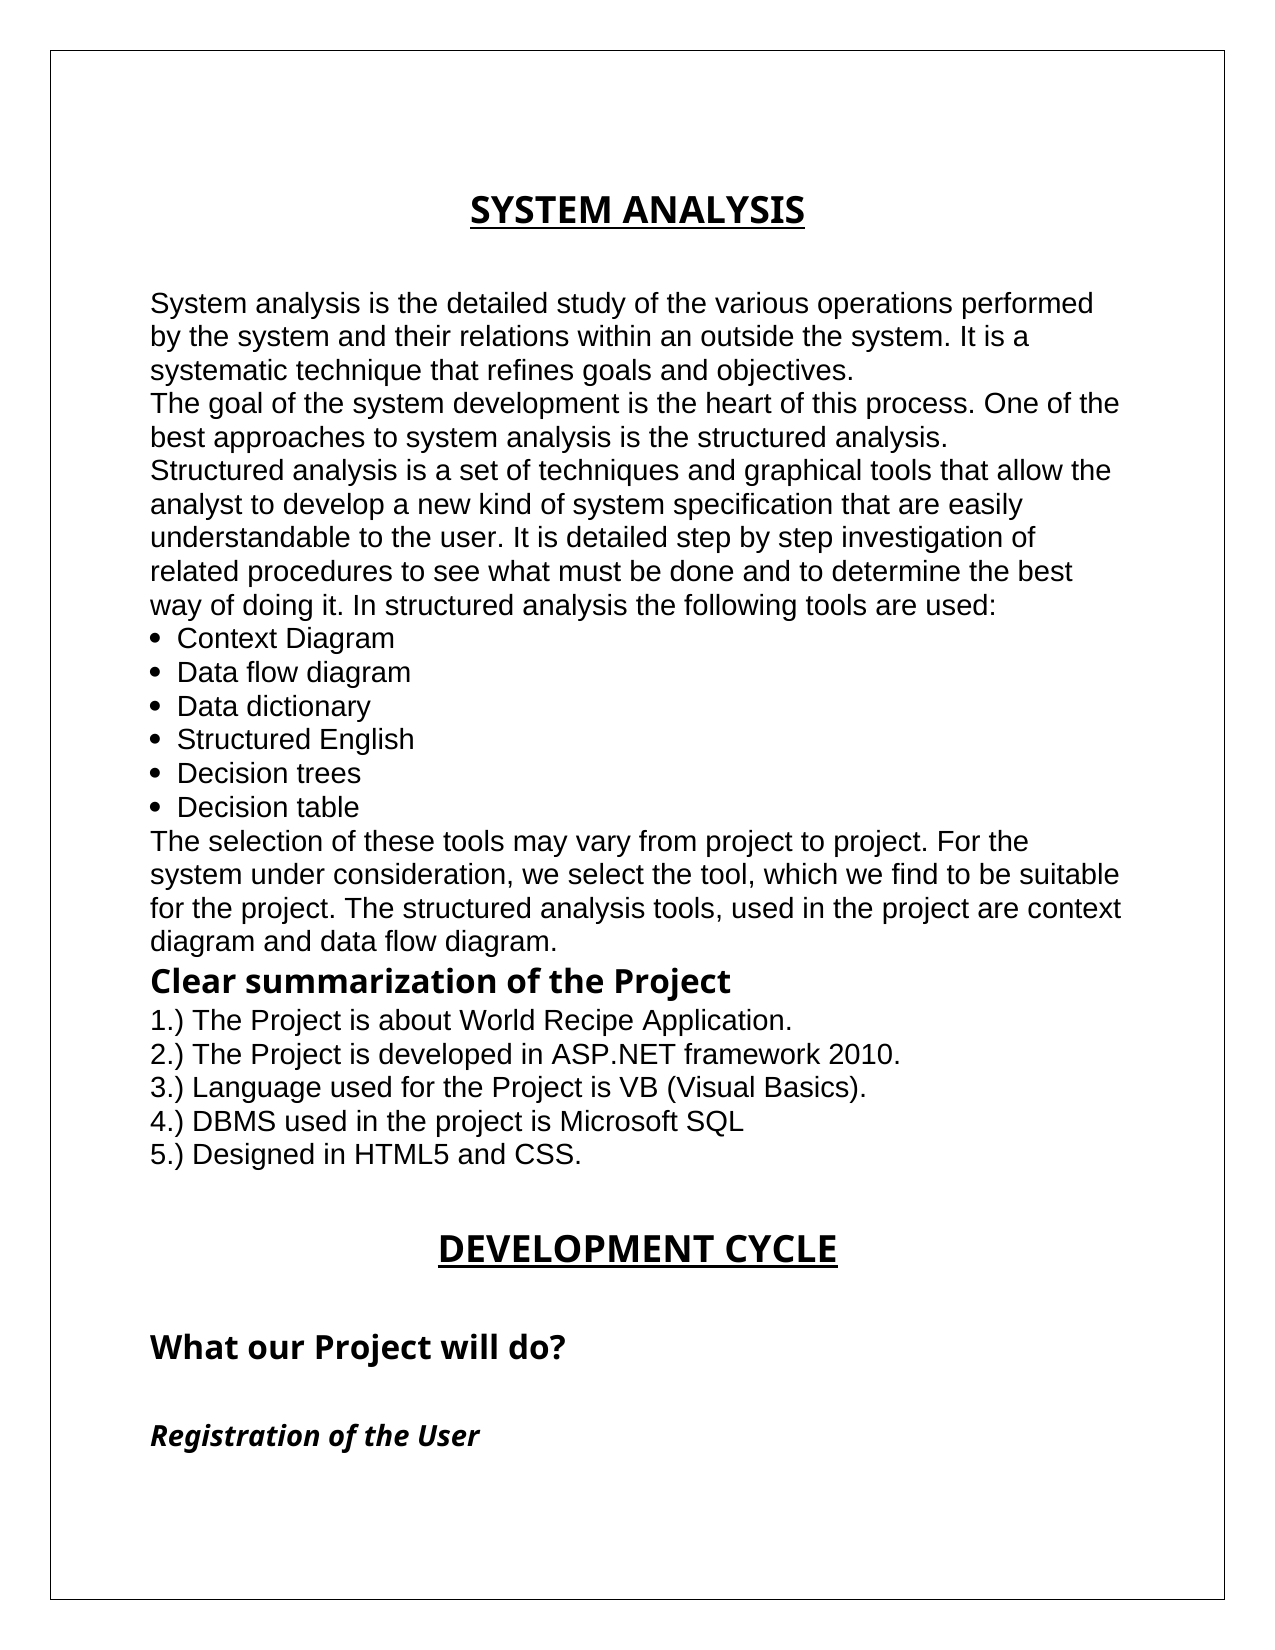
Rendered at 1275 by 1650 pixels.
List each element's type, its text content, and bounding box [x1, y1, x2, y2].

text What our Project will do? [150, 1324, 1125, 1369]
text Decision trees [150, 756, 1125, 790]
text 1.) The Project is about World Recipe Application. [150, 1003, 1125, 1037]
text 2.) The Project is developed in ASP.NET framework 2010. [150, 1037, 1125, 1070]
text 3.) Language used for the Project is VB (Visual Basics). [150, 1070, 1125, 1104]
text The goal of the system development is the heart of this process. One of the best approaches to system analysis is the structured analysis. [150, 386, 1125, 453]
text Clear summarization of the Project [150, 958, 1125, 1003]
text System analysis is the detailed study of the various operations performed by the system and their relations within an outside the system. It is a systematic technique that refines goals and objectives. [150, 286, 1125, 386]
text 5.) Designed in HTML5 and CSS. [150, 1137, 1125, 1171]
text Data flow diagram [150, 655, 1125, 688]
text Context Diagram [150, 621, 1125, 655]
text Data dictionary [150, 688, 1125, 722]
text Registration of the User [150, 1415, 1125, 1454]
text 4.) DBMS used in the project is Microsoft SQL [150, 1104, 1125, 1137]
text DEVELOPMENT CYCLE [150, 1222, 1125, 1273]
text Structured English [150, 722, 1125, 756]
text SYSTEM ANALYSIS [150, 183, 1125, 234]
text Decision table [150, 790, 1125, 823]
text Structured analysis is a set of techniques and graphical tools that allow the analyst to develop a new kind of system specification that are easily understandable to the user. It is detailed step by step investigation of related procedures to see what must be done and to determine the best way of doing it. In structured analysis the following tools are used: [150, 453, 1125, 621]
text The selection of these tools may vary from project to project. For the system under consideration, we select the tool, which we find to be suitable for the project. The structured analysis tools, used in the project are context diagram and data flow diagram. [150, 823, 1125, 958]
